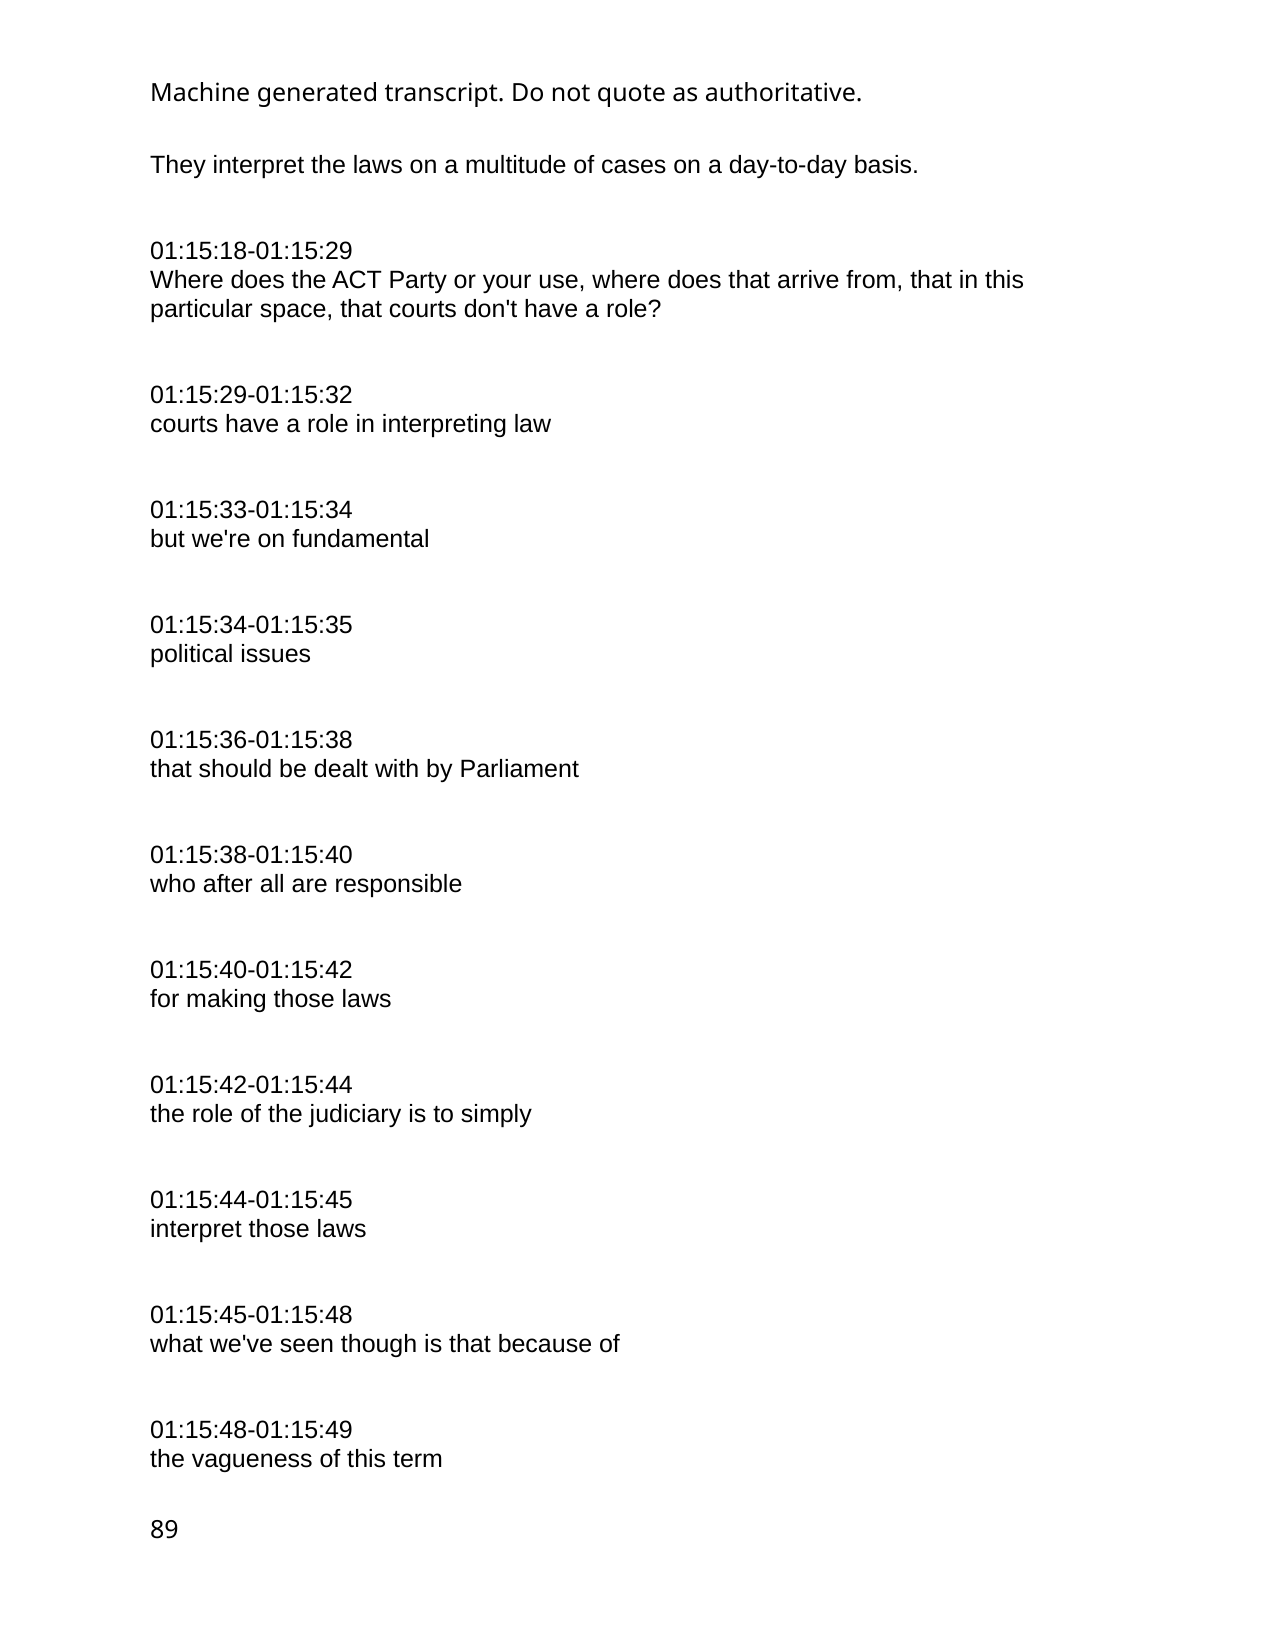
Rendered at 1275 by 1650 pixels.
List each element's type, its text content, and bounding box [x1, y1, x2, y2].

text the role of the judiciary is to simply [150, 1099, 1125, 1127]
text 01:15:33-01:15:34 [150, 495, 1125, 524]
text Where does the ACT Party or your use, where does that arrive from, that in this particular space, that courts don't have a role? [150, 265, 1125, 322]
text that should be dealt with by Parliament [150, 754, 1125, 782]
text for making those laws [150, 984, 1125, 1012]
text who after all are responsible [150, 869, 1125, 897]
text 01:15:45-01:15:48 [150, 1300, 1125, 1329]
text courts have a role in interpreting law [150, 409, 1125, 437]
text 01:15:42-01:15:44 [150, 1070, 1125, 1099]
text 01:15:44-01:15:45 [150, 1185, 1125, 1214]
text 01:15:48-01:15:49 [150, 1415, 1125, 1444]
text 01:15:36-01:15:38 [150, 725, 1125, 754]
text 01:15:18-01:15:29 [150, 236, 1125, 265]
text 01:15:38-01:15:40 [150, 840, 1125, 869]
text They interpret the laws on a multitude of cases on a day-to-day basis. [150, 150, 1125, 179]
text 01:15:34-01:15:35 [150, 610, 1125, 639]
text political issues [150, 639, 1125, 667]
text the vagueness of this term [150, 1444, 1125, 1472]
text 01:15:40-01:15:42 [150, 955, 1125, 984]
text interpret those laws [150, 1214, 1125, 1242]
text what we've seen though is that because of [150, 1329, 1125, 1357]
text but we're on fundamental [150, 524, 1125, 552]
text 01:15:29-01:15:32 [150, 380, 1125, 409]
